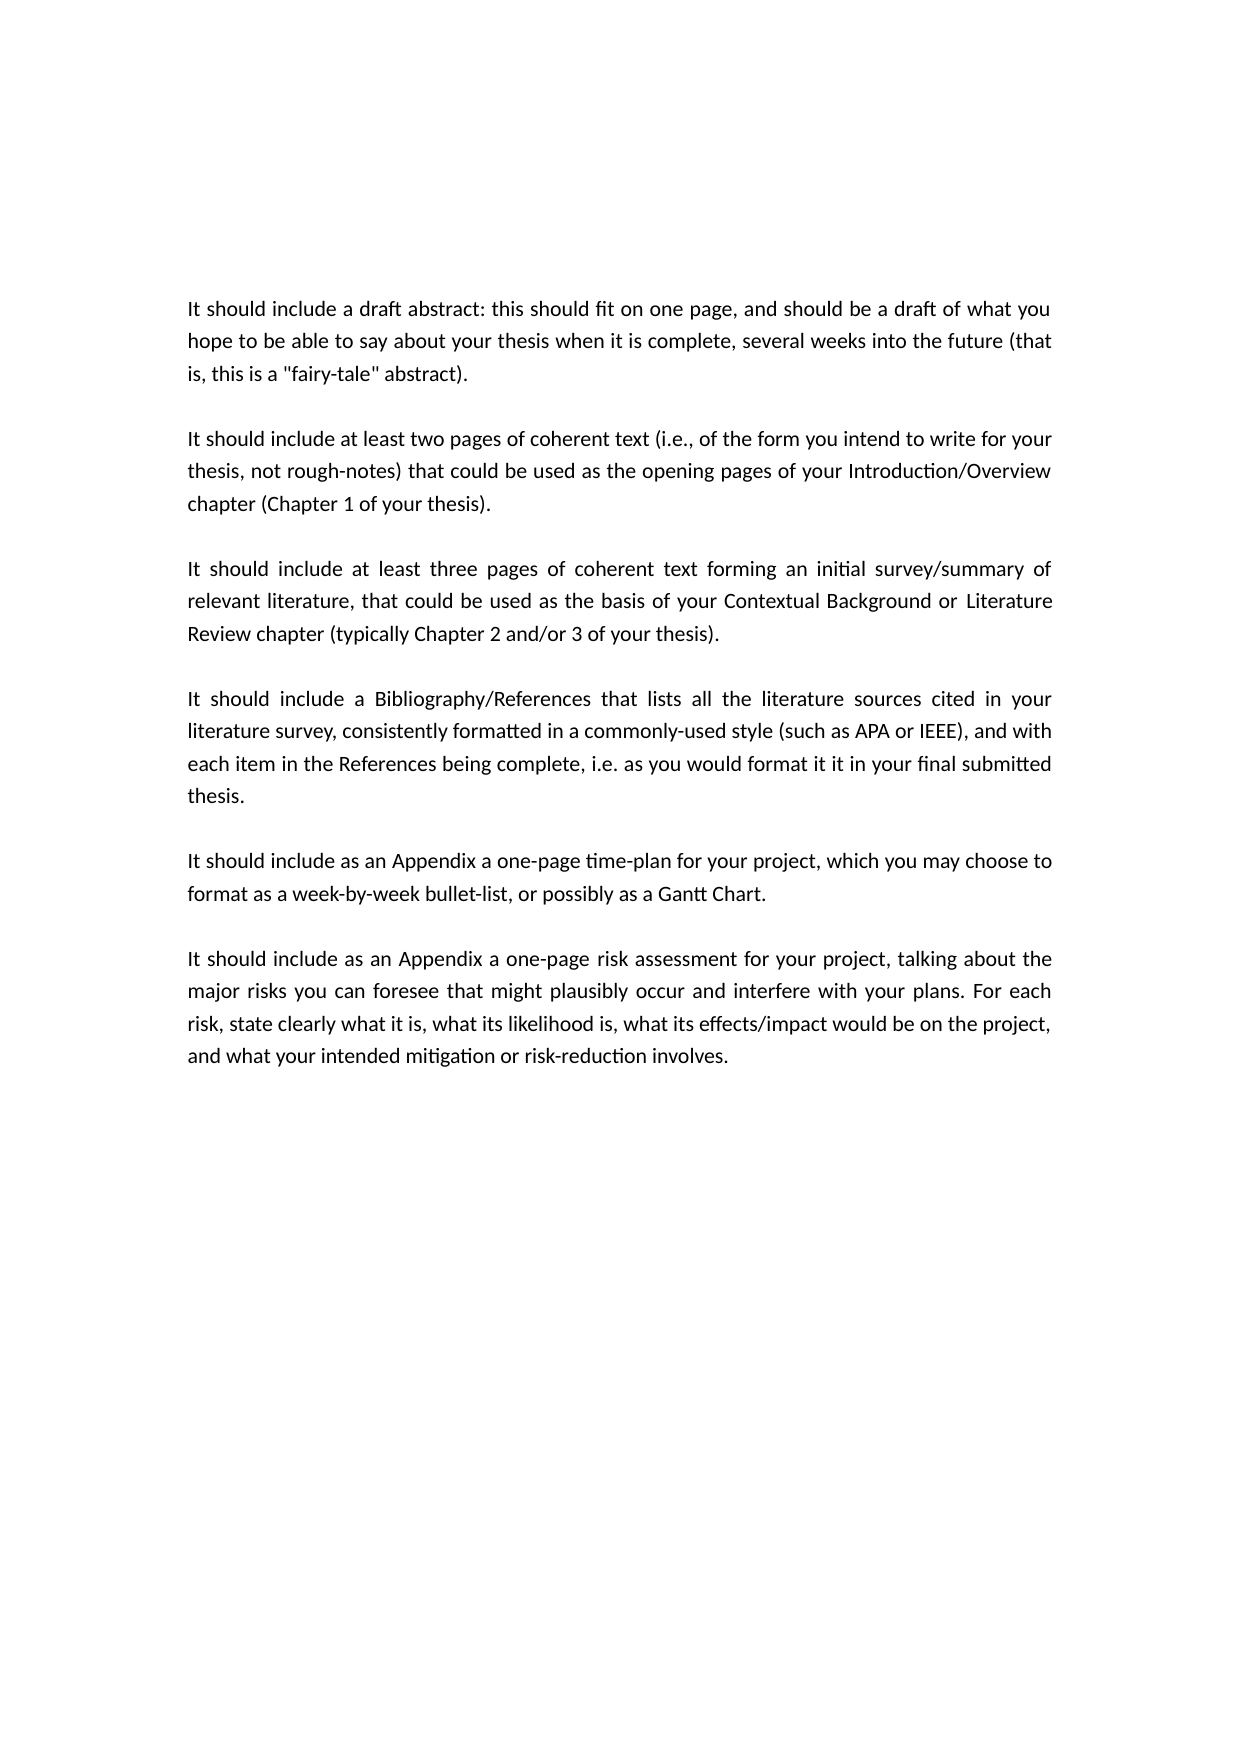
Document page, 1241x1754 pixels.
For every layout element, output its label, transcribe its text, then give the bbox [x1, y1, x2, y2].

text It should include a Bibliography/References that lists all the literature sources cited in your literature survey, consistently formatted in a commonly-used style (such as APA or IEEE), and with each item in the References being complete, i.e. as you would format it it in your final submitted thesis. [187, 682, 1053, 812]
text It should include at least two pages of coherent text (i.e., of the form you intend to write for your thesis, not rough-notes) that could be used as the opening pages of your Introduction/Overview chapter (Chapter 1 of your thesis). [187, 422, 1053, 519]
text It should include as an Appendix a one-page risk assessment for your project, talking about the major risks you can foresee that might plausibly occur and interfere with your plans. For each risk, state clearly what it is, what its likelihood is, what its effects/impact would be on the project, and what your intended mitigation or risk-reduction involves. [187, 942, 1053, 1072]
text It should include at least three pages of coherent text forming an initial survey/summary of relevant literature, that could be used as the basis of your Contextual Background or Literature Review chapter (typically Chapter 2 and/or 3 of your thesis). [187, 552, 1053, 649]
text It should include as an Appendix a one-page time-plan for your project, which you may choose to format as a week-by-week bullet-list, or possibly as a Gantt Chart. [187, 844, 1053, 909]
text It should include a draft abstract: this should fit on one page, and should be a draft of what you hope to be able to say about your thesis when it is complete, several weeks into the future (that is, this is a "fairy-tale" abstract). [187, 292, 1053, 389]
